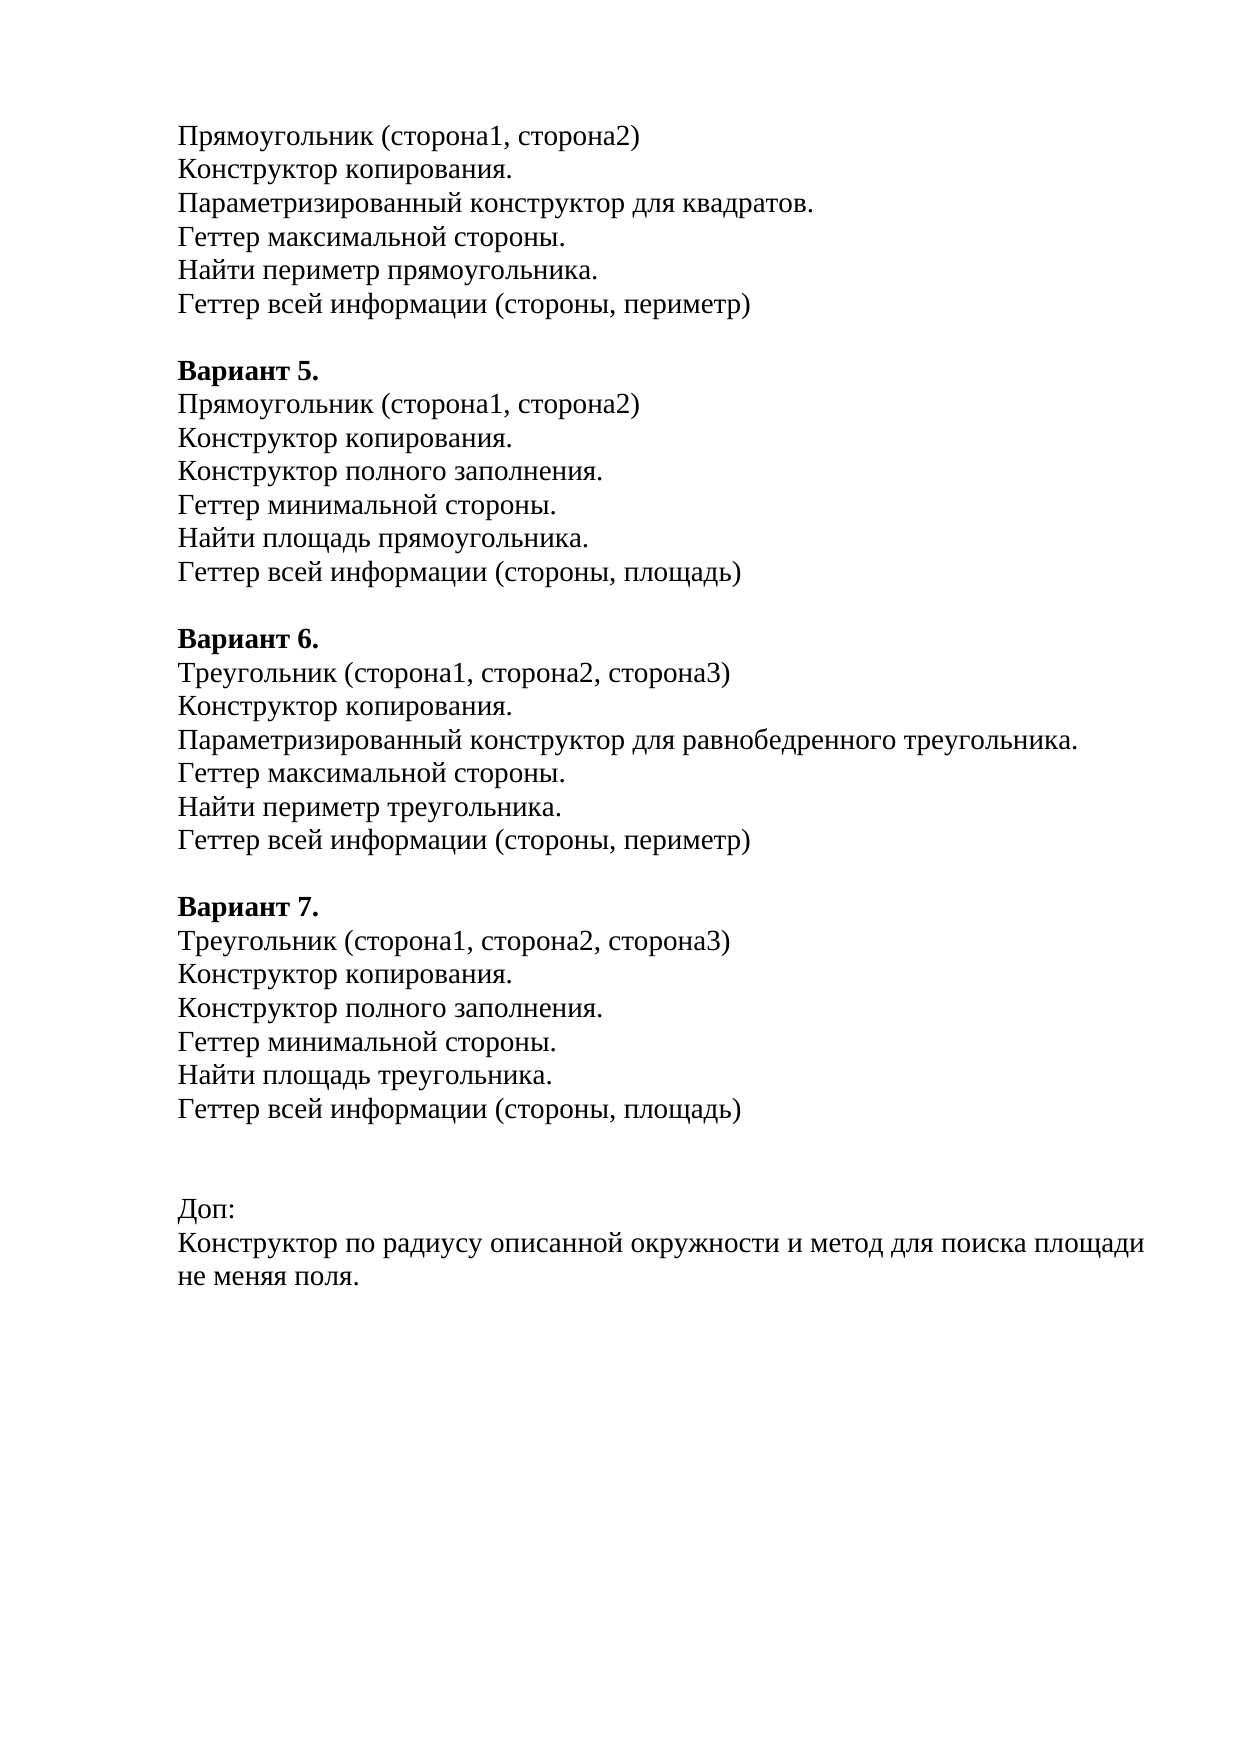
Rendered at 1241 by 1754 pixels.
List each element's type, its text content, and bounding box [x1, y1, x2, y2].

text Параметризированный конструктор для квадратов. [177, 185, 1152, 219]
text Геттер всей информации (стороны, площадь) [177, 1091, 1152, 1124]
text Вариант 5. [177, 353, 1152, 386]
text Геттер всей информации (стороны, площадь) [177, 554, 1152, 588]
text Конструктор полного заполнения. [177, 453, 1152, 487]
text Конструктор копирования. [177, 957, 1152, 990]
text Конструктор копирования. [177, 420, 1152, 453]
text Прямоугольник (сторона1, сторона2) [177, 118, 1152, 152]
text Геттер всей информации (стороны, периметр) [177, 286, 1152, 319]
text Конструктор копирования. [177, 688, 1152, 722]
text Доп: [177, 1191, 1152, 1225]
text Вариант 7. [177, 889, 1152, 923]
text Геттер минимальной стороны. [177, 1024, 1152, 1057]
text Найти периметр треугольника. [177, 789, 1152, 822]
text Прямоугольник (сторона1, сторона2) [177, 386, 1152, 420]
text Геттер всей информации (стороны, периметр) [177, 822, 1152, 856]
text Найти площадь треугольника. [177, 1057, 1152, 1091]
text Треугольник (сторона1, сторона2, сторона3) [177, 923, 1152, 957]
text Геттер минимальной стороны. [177, 487, 1152, 521]
text Найти периметр прямоугольника. [177, 252, 1152, 286]
text Геттер максимальной стороны. [177, 219, 1152, 252]
text Конструктор полного заполнения. [177, 990, 1152, 1024]
text Геттер максимальной стороны. [177, 755, 1152, 789]
text Треугольник (сторона1, сторона2, сторона3) [177, 655, 1152, 688]
text Конструктор по радиусу описанной окружности и метод для поиска площади не меняя поля. [177, 1225, 1152, 1292]
text Вариант 6. [177, 621, 1152, 655]
text Параметризированный конструктор для равнобедренного треугольника. [177, 722, 1152, 755]
text Найти площадь прямоугольника. [177, 521, 1152, 554]
text Конструктор копирования. [177, 152, 1152, 185]
